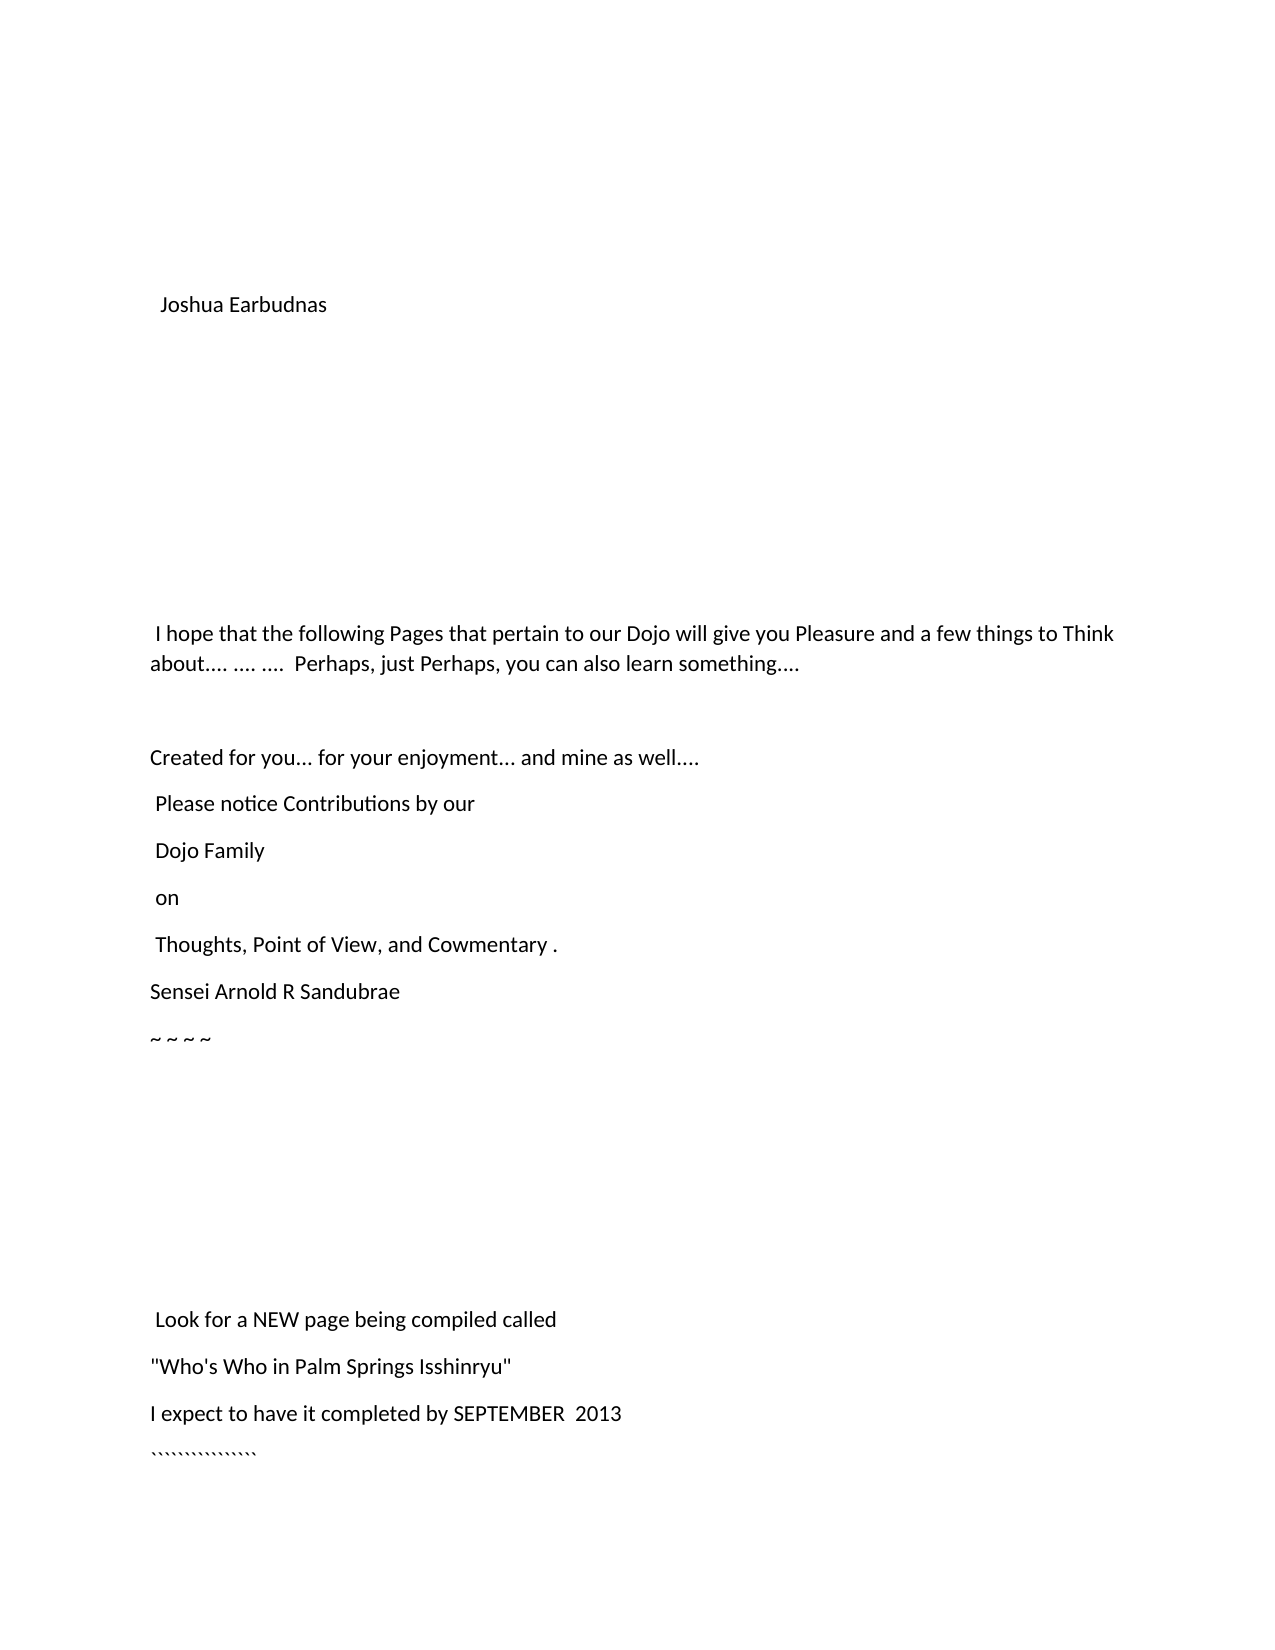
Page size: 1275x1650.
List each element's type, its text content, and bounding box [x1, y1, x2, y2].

text I hope that the following Pages that pertain to our Dojo will give you Pleasure and a few things to Think about.... .... .... Perhaps, just Perhaps, you can also learn something.... [150, 619, 1125, 677]
text Sensei Arnold R Sandubrae [150, 977, 1125, 1005]
text ```````````````` [150, 1446, 1125, 1474]
text Dojo Family [150, 836, 1125, 864]
text Please notice Contributions by our [150, 789, 1125, 818]
text ~ ~ ~ ~ [150, 1024, 1125, 1052]
text Look for a NEW page being compiled called [150, 1305, 1125, 1333]
text Joshua Earbudnas [150, 291, 1125, 319]
text I expect to have it completed by SEPTEMBER 2013 [150, 1399, 1125, 1427]
text Created for you... for your enjoyment... and mine as well.... [150, 743, 1125, 771]
text Thoughts, Point of View, and Cowmentary . [150, 930, 1125, 958]
text "Who's Who in Palm Springs Isshinryu" [150, 1352, 1125, 1380]
text on [150, 883, 1125, 911]
